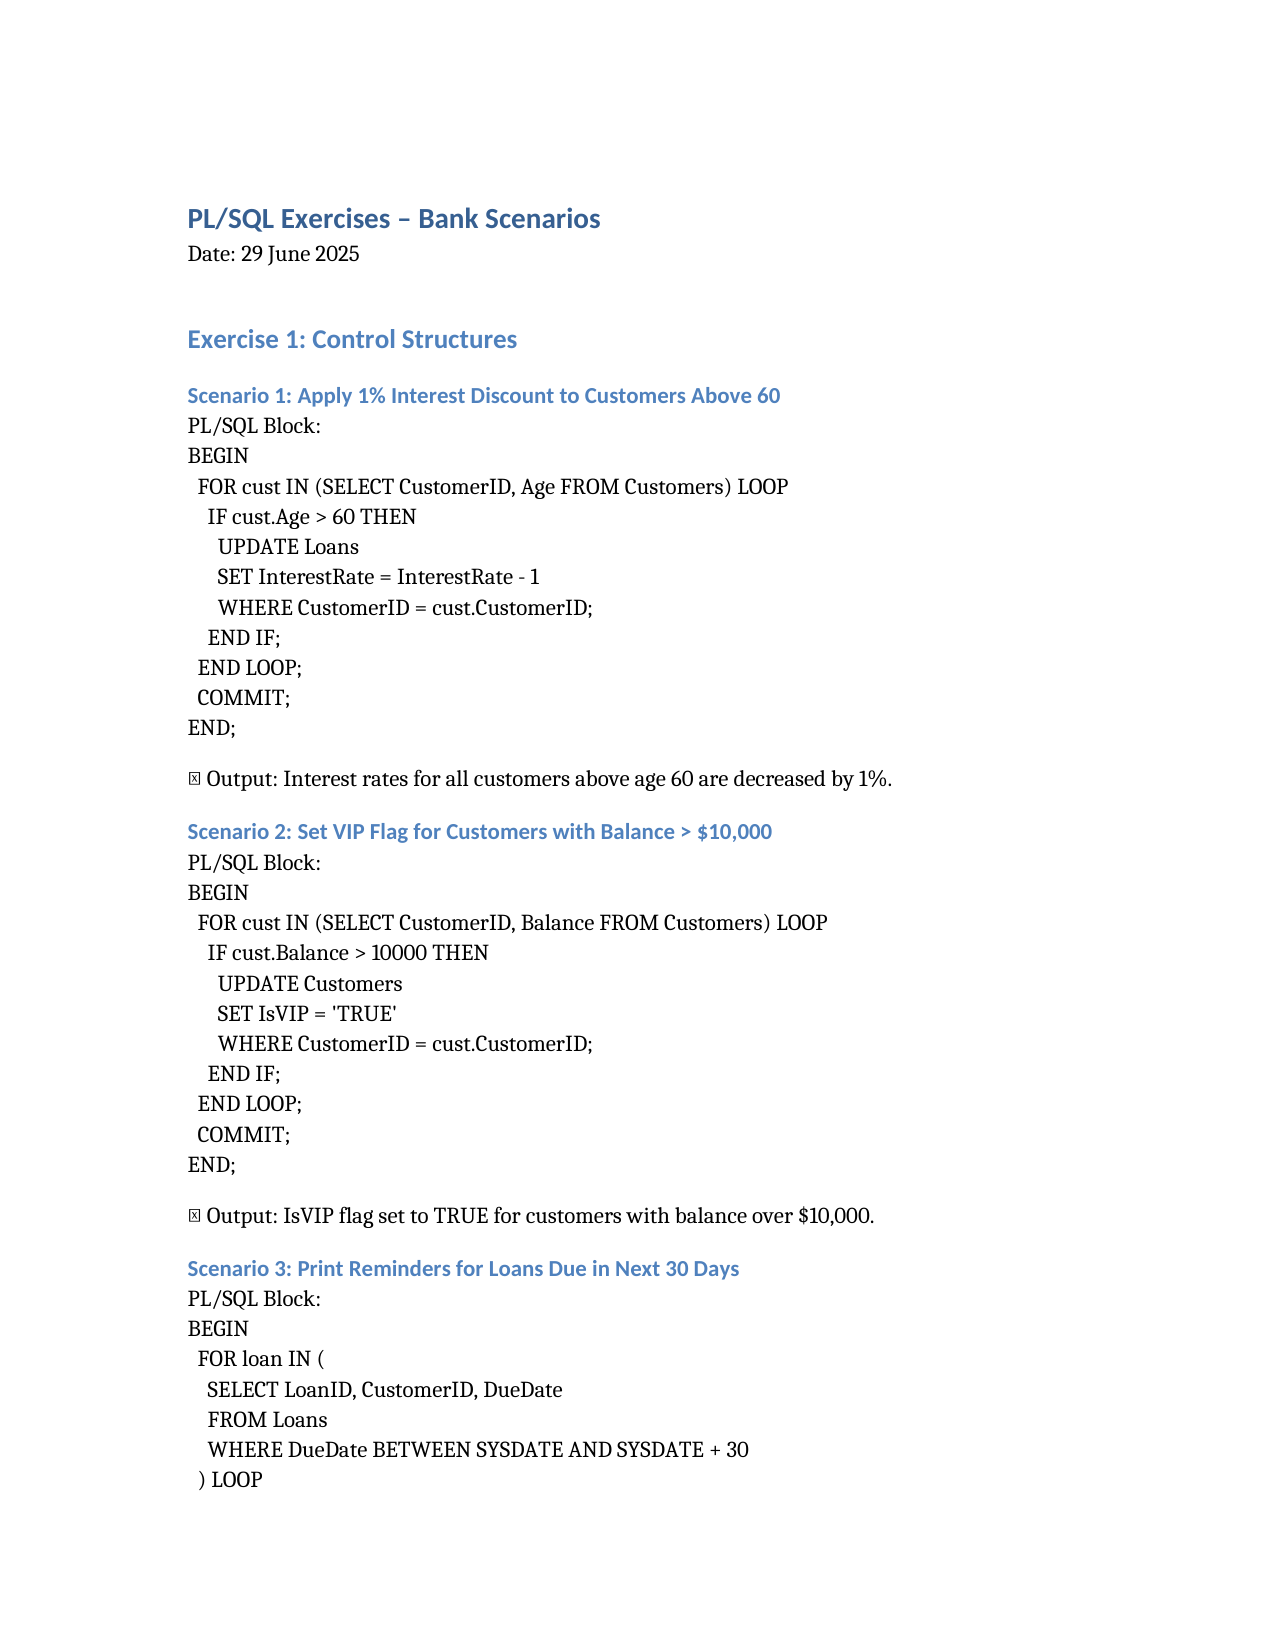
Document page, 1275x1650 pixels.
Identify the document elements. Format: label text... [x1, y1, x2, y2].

text Date: 29 June 2025 [187, 241, 1087, 297]
subtitle Scenario 2: Set VIP Flag for Customers with Balance > $10,000 [187, 817, 1087, 845]
text PL/SQL Block: BEGIN FOR cust IN (SELECT CustomerID, Balance FROM Customers) LOOP IF cust.Balance > 10000 THEN UPDATE Customers SET IsVIP = 'TRUE' WHERE CustomerID = cust.CustomerID; END IF; END LOOP; COMMIT; END; [187, 849, 1087, 1178]
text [187, 1286, 1087, 1493]
text ✅ Output: Interest rates for all customers above age 60 are decreased by 1%. [187, 766, 1087, 793]
text ✅ Output: IsVIP flag set to TRUE for customers with balance over $10,000. [187, 1203, 1087, 1229]
subtitle Exercise 1: Control Structures [187, 322, 1087, 355]
subtitle PL/SQL Exercises – Bank Scenarios [187, 200, 1087, 236]
subtitle Scenario 3: Print Reminders for Loans Due in Next 30 Days [187, 1254, 1087, 1282]
subtitle Scenario 1: Apply 1% Interest Discount to Customers Above 60 [187, 381, 1087, 409]
text PL/SQL Block: BEGIN FOR cust IN (SELECT CustomerID, Age FROM Customers) LOOP IF cust.Age > 60 THEN UPDATE Loans SET InterestRate = InterestRate - 1 WHERE CustomerID = cust.CustomerID; END IF; END LOOP; COMMIT; END; [187, 413, 1087, 742]
